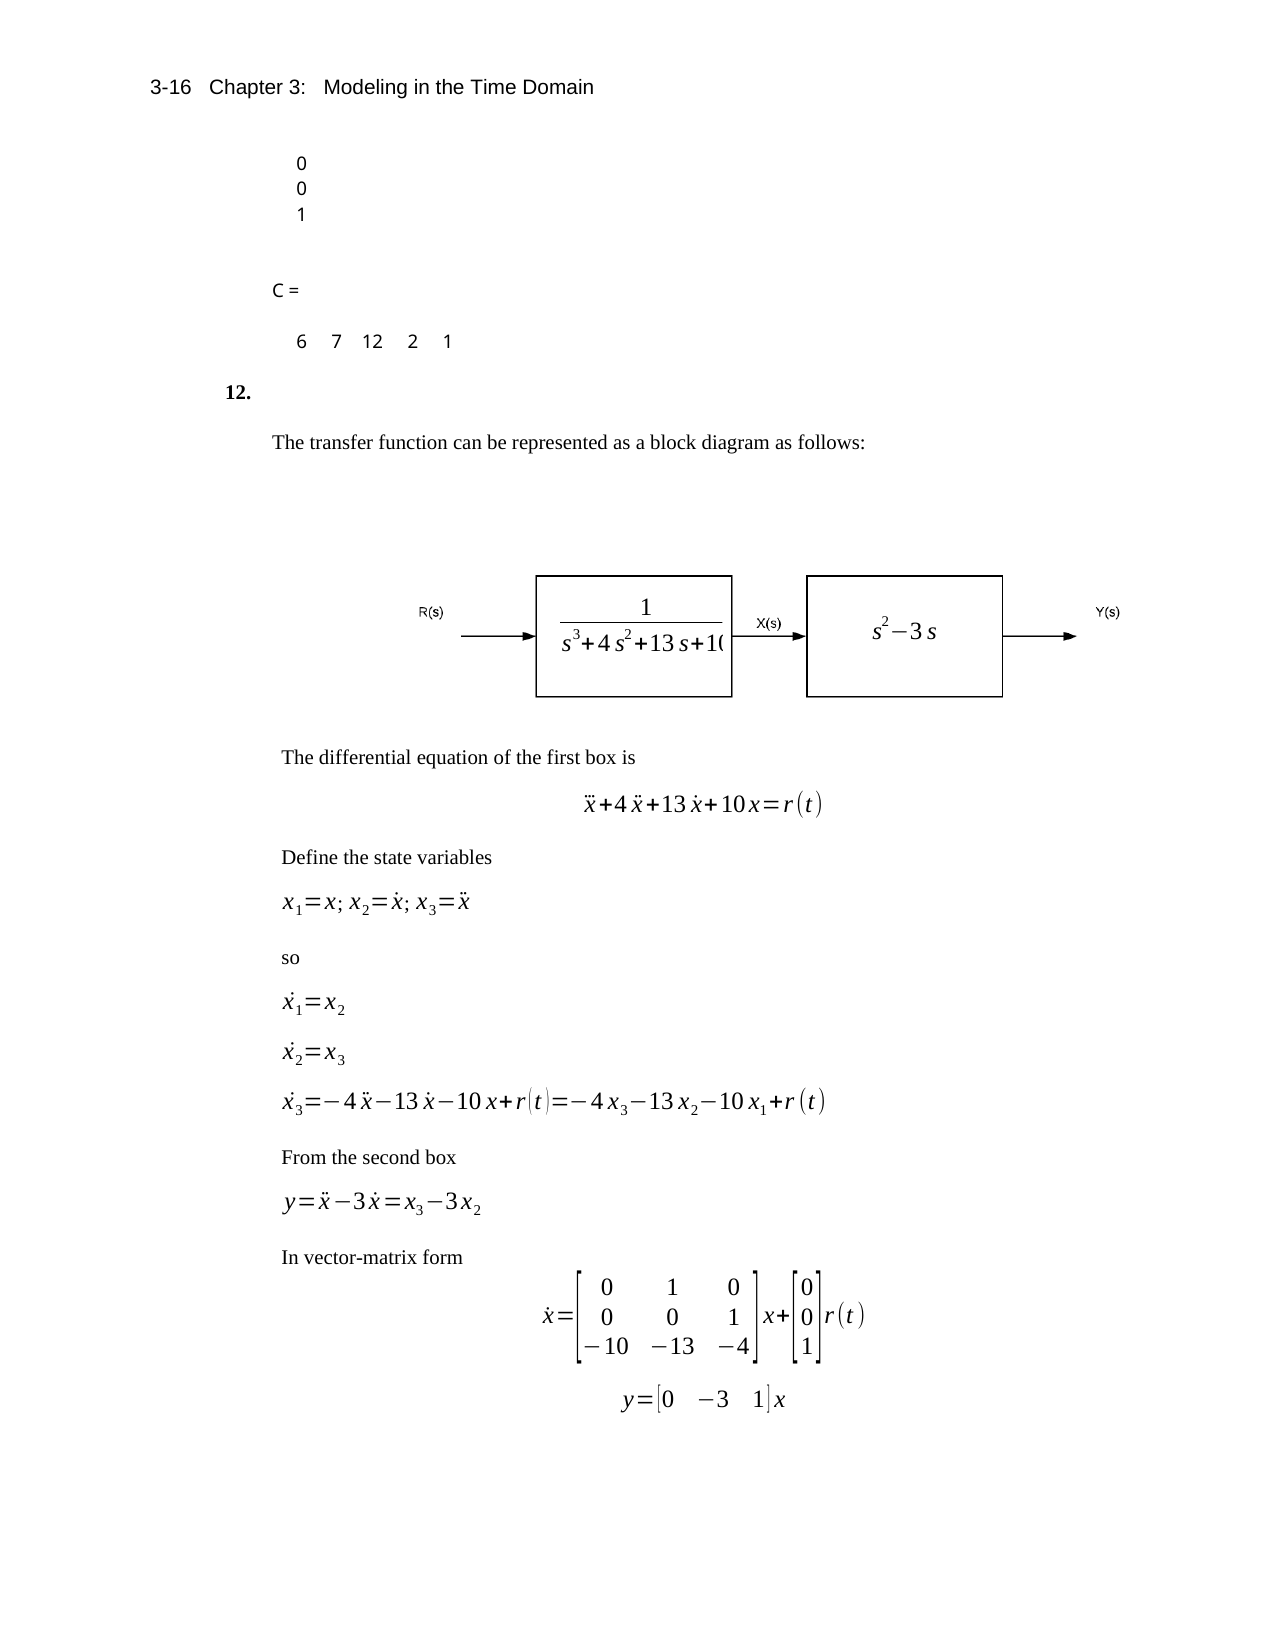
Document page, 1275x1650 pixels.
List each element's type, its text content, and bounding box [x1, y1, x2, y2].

text C = [272, 278, 1125, 303]
text 0 [272, 176, 1125, 201]
text The transfer function can be represented as a block diagram as follows: [272, 404, 1125, 454]
picture [281, 553, 1257, 719]
text so [281, 919, 1125, 969]
text Define the state variables [281, 819, 1125, 869]
text 6 7 12 2 1 [272, 329, 1125, 354]
text 0 [272, 150, 1125, 176]
text The differential equation of the first box is [281, 719, 1125, 769]
text 12. [225, 380, 1125, 404]
text 1 [272, 201, 1125, 227]
text From the second box [281, 1119, 1125, 1169]
text ; ; [281, 869, 1125, 919]
text In vector-matrix form [281, 1219, 1125, 1269]
